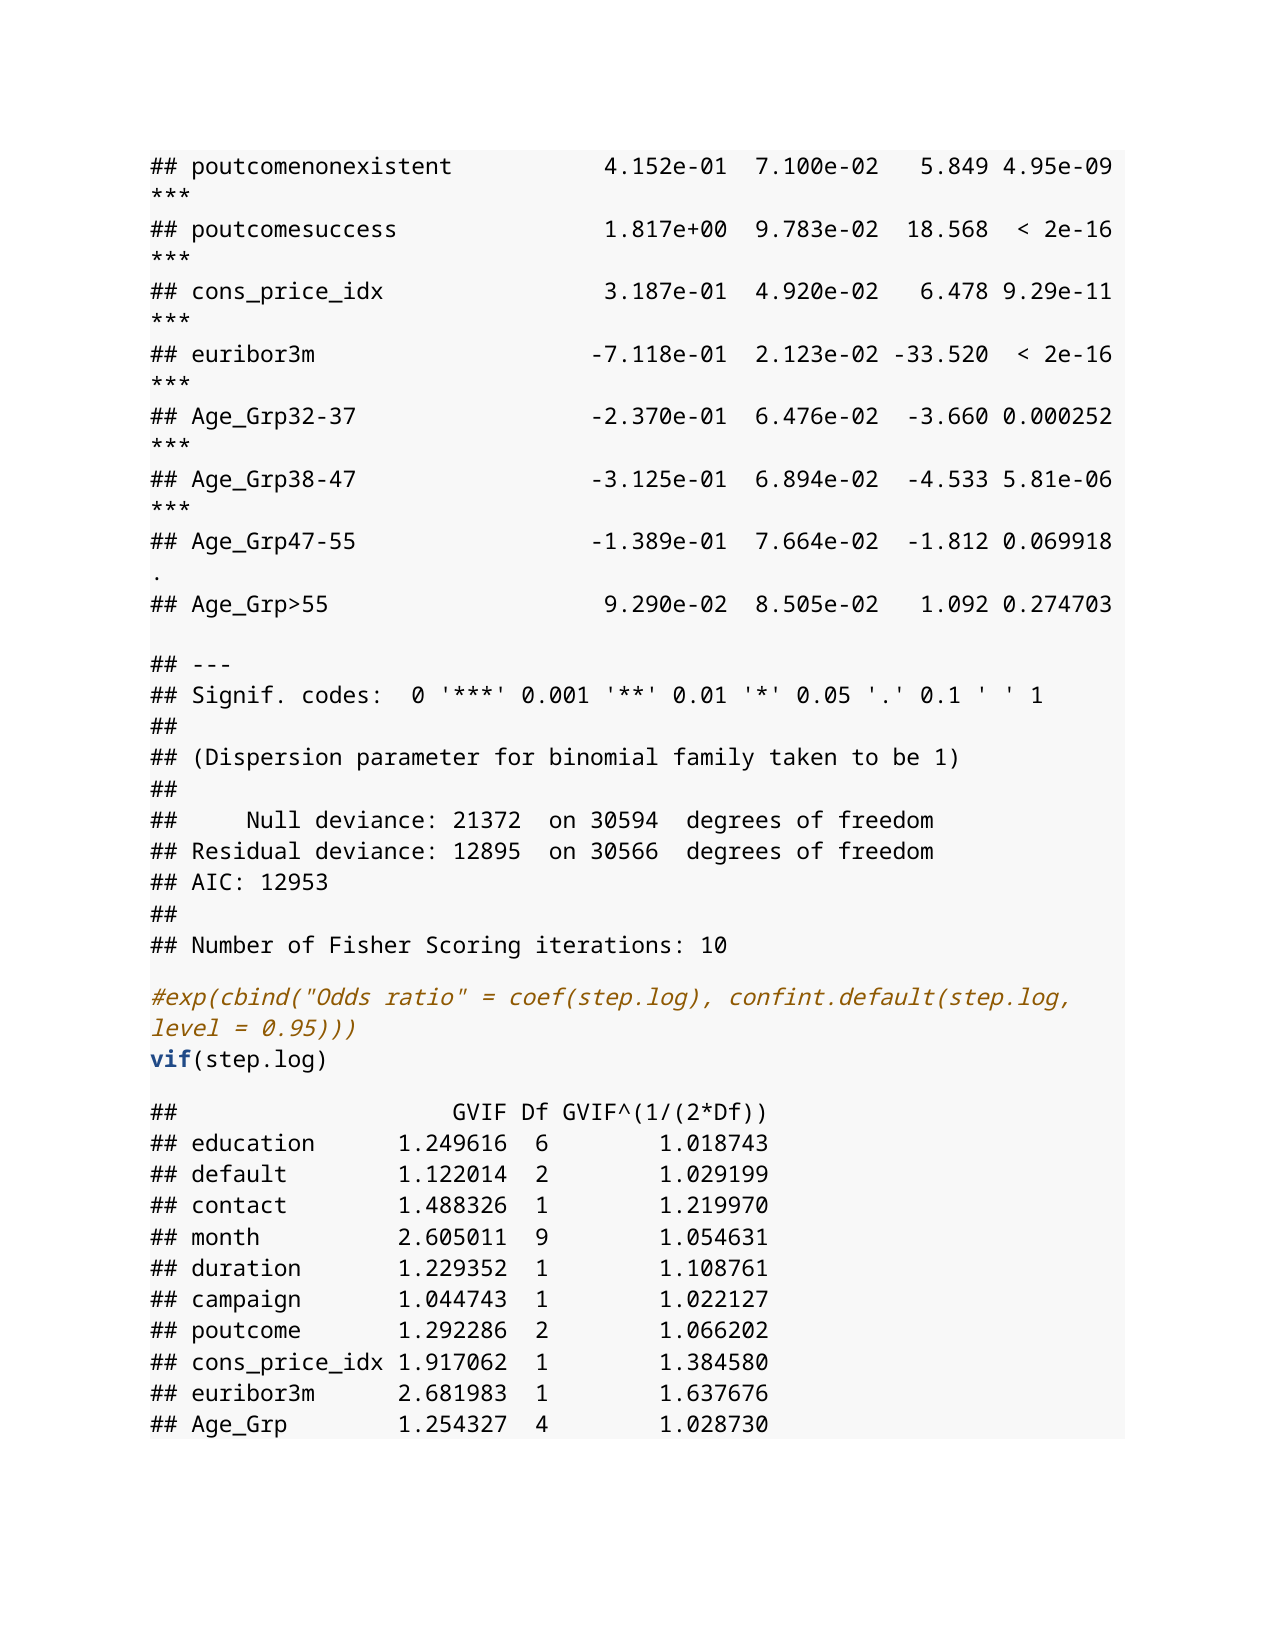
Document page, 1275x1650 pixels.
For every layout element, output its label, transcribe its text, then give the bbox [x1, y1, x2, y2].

text #exp(cbind("Odds ratio" = coef(step.log), confint.default(step.log, level = 0.95))) vif(step.log) [329, 981, 1125, 1074]
text ## GVIF Df GVIF^(1/(2*Df)) ## education 1.249616 6 1.018743 ## default 1.122014 2 1.029199 ## contact 1.488326 1 1.219970 ## month 2.605011 9 1.054631 ## duration 1.229352 1 1.108761 ## campaign 1.044743 1 1.022127 ## poutcome 1.292286 2 1.066202 ## cons_price_idx 1.917062 1 1.384580 ## euribor3m 2.681983 1 1.637676 ## Age_Grp 1.254327 4 1.028730 [150, 1095, 1125, 1439]
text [150, 150, 1125, 960]
